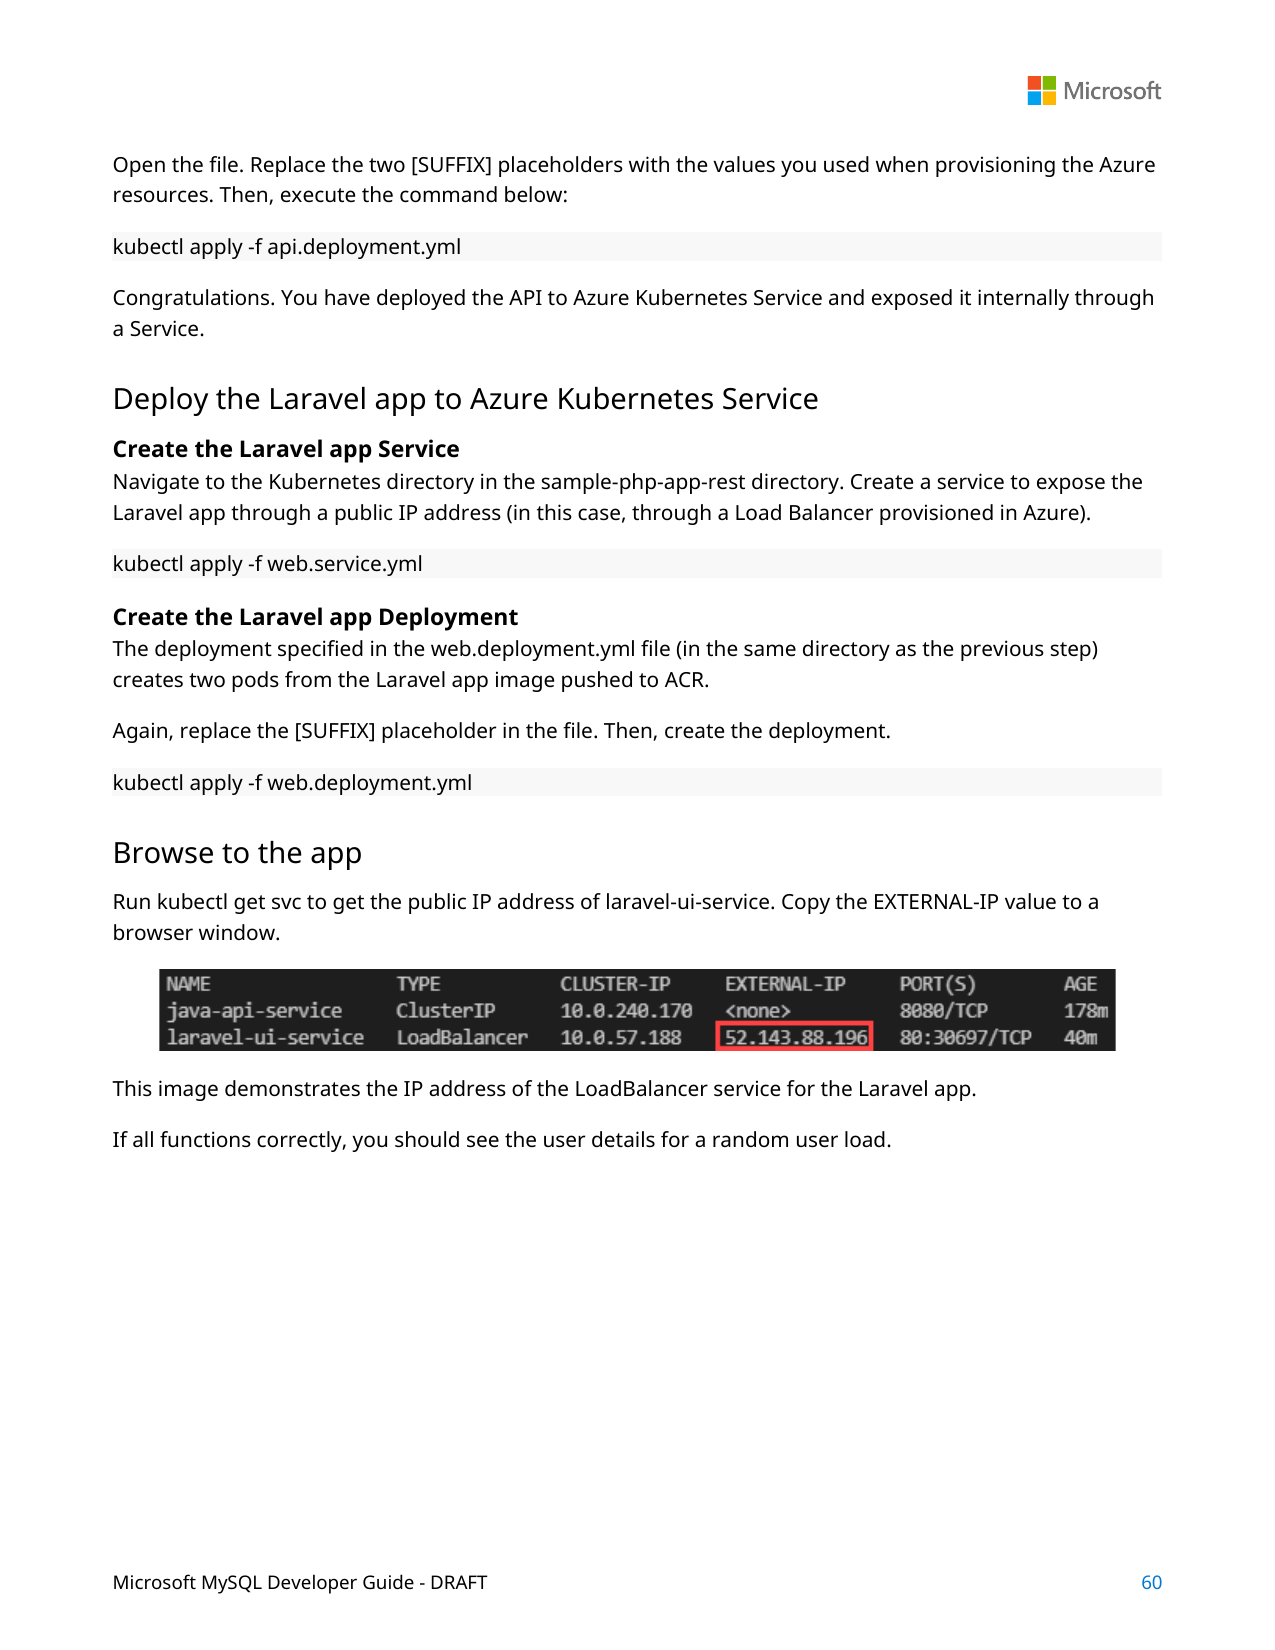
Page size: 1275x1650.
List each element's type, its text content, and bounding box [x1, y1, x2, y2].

text kubectl apply -f web.deployment.yml [112, 768, 1162, 796]
text Navigate to the Kubernetes directory in the sample-php-app-rest directory. Create a service to expose the Laravel app through a public IP address (in this case, through a Load Balancer provisioned in Azure). [112, 467, 1162, 526]
text Run kubectl get svc to get the public IP address of laravel-ui-service. Copy the EXTERNAL-IP value to a browser window. [112, 887, 1162, 946]
text kubectl apply -f api.deployment.yml [112, 232, 1162, 261]
text Again, replace the [SUFFIX] placeholder in the file. Then, create the deployment. [112, 717, 1162, 745]
text The deployment specified in the web.deployment.yml file (in the same directory as the previous step) creates two pods from the Laravel app image pushed to ACR. [112, 634, 1162, 693]
subtitle Create the Laravel app Service [112, 433, 1162, 465]
subtitle Create the Laravel app Deployment [112, 601, 1162, 632]
subtitle Browse to the app [112, 832, 1162, 872]
text This image demonstrates the IP address of the LoadBalancer service for the Laravel app. [112, 1074, 1162, 1102]
text If all functions correctly, you should see the user details for a random user load. [112, 1125, 1162, 1153]
picture [159, 969, 1116, 1051]
text Open the file. Replace the two [SUFFIX] placeholders with the values you used when provisioning the Azure resources. Then, execute the command below: [112, 150, 1162, 209]
picture [1026, 75, 1163, 107]
text kubectl apply -f web.service.yml [112, 549, 1162, 578]
text Congratulations. You have deployed the API to Azure Kubernetes Service and exposed it internally through a Service. [112, 283, 1162, 343]
subtitle Deploy the Laravel app to Azure Kubernetes Service [112, 378, 1162, 418]
